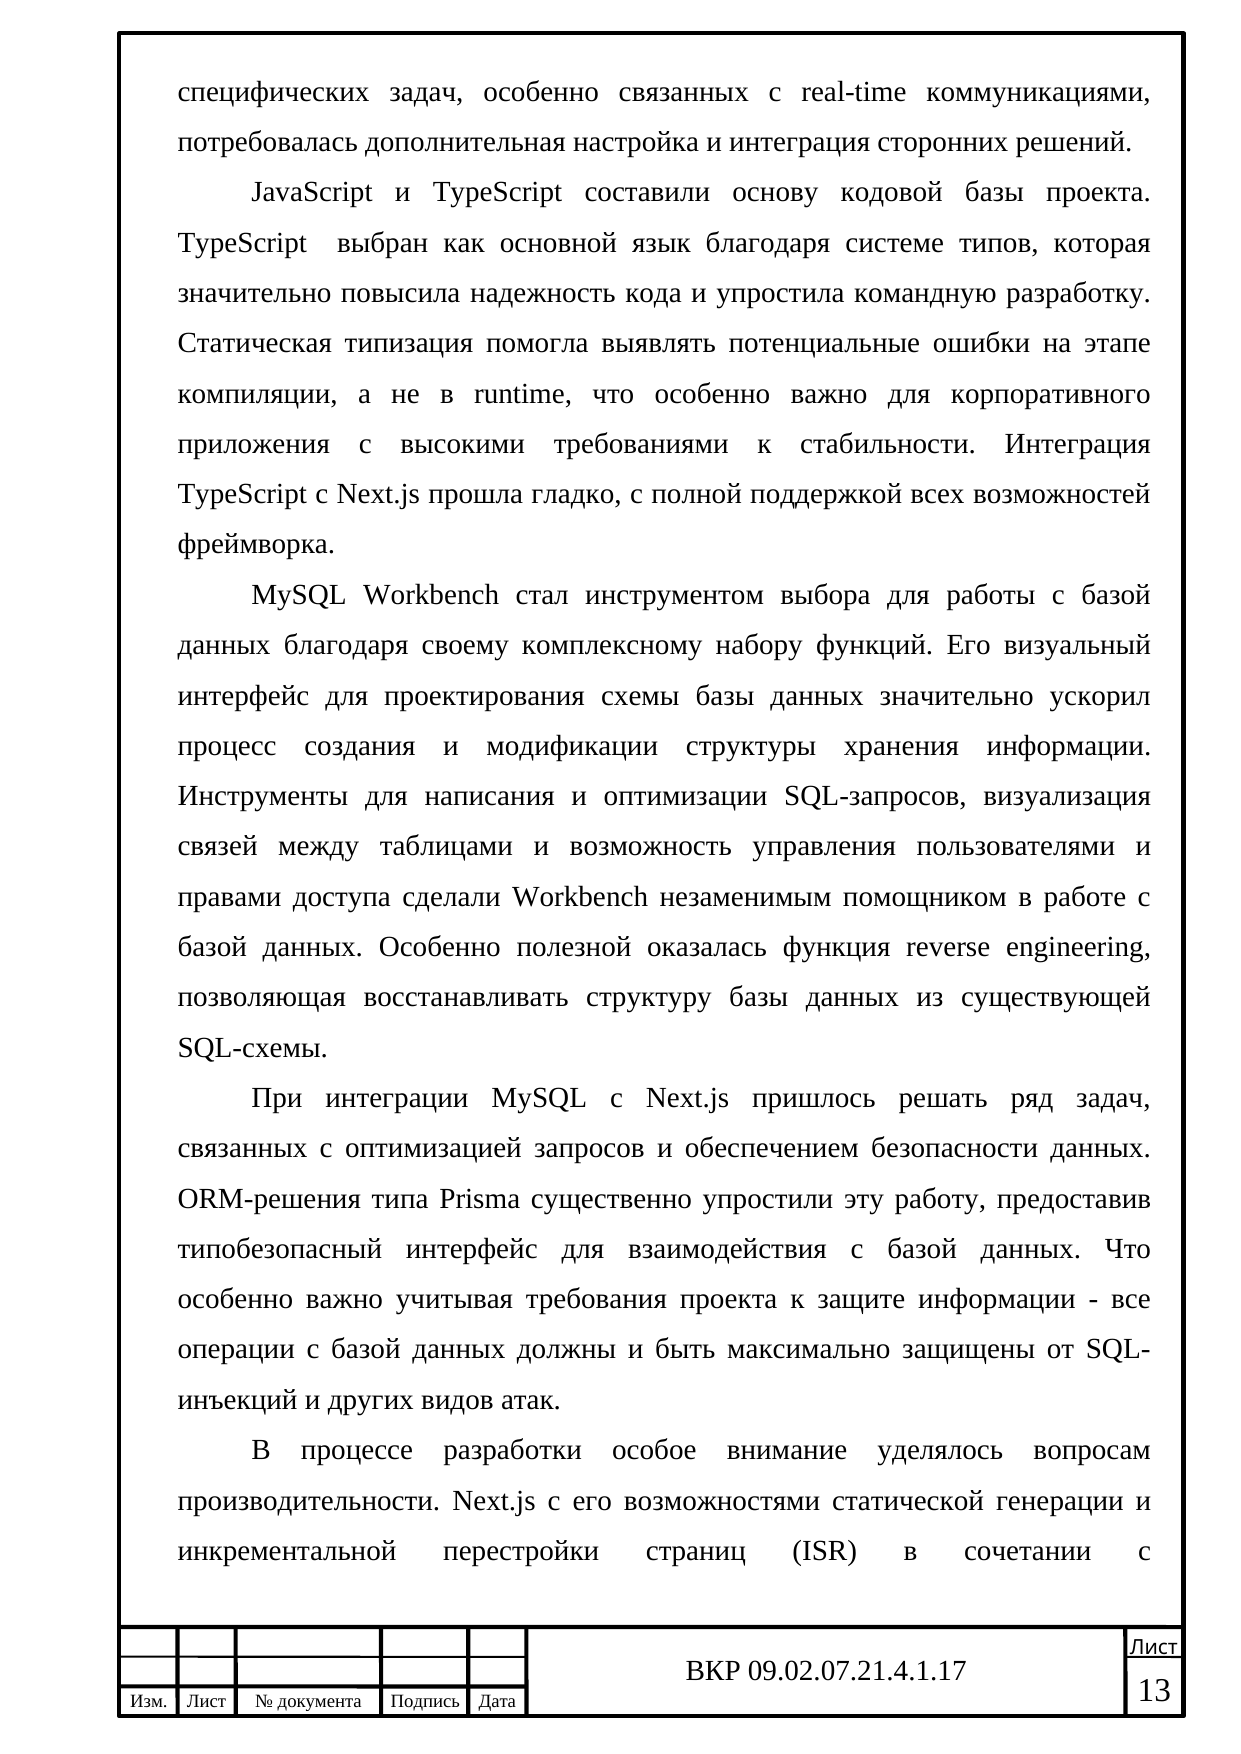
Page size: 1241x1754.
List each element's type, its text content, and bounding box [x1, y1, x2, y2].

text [177, 74, 1152, 158]
text JavaScript и TypeScript составили основу кодовой базы проекта. TypeScript выбран как основной язык благодаря системе типов, которая значительно повысила надежность кода и упростила командную разработку. Статическая типизация помогла выявлять потенциальные ошибки на этапе компиляции, а не в runtime, что особенно важно для корпоративного приложения с высокими требованиями к стабильности. Интеграция TypeScript с Next.js прошла гладко, с полной поддержкой всех возможностей фреймворка. [177, 174, 1152, 560]
text MySQL Workbench стал инструментом выбора для работы с базой данных благодаря своему комплексному набору функций. Его визуальный интерфейс для проектирования схемы базы данных значительно ускорил процесс создания и модификации структуры хранения информации. Инструменты для написания и оптимизации SQL-запросов, визуализация связей между таблицами и возможность управления пользователями и правами доступа сделали Workbench незаменимым помощником в работе с базой данных. Особенно полезной оказалась функция reverse engineering, позволяющая восстанавливать структуру базы данных из существующей SQL-схемы. [177, 577, 1152, 1063]
text При интеграции MySQL с Next.js пришлось решать ряд задач, связанных с оптимизацией запросов и обеспечением безопасности данных. ORM-решения типа Prisma существенно упростили эту работу, предоставив типобезопасный интерфейс для взаимодействия с базой данных. Что особенно важно учитывая требования проекта к защите информации - все операции с базой данных должны и быть максимально защищены от SQL-инъекций и других видов атак. [177, 1080, 1152, 1416]
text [177, 1432, 1152, 1566]
